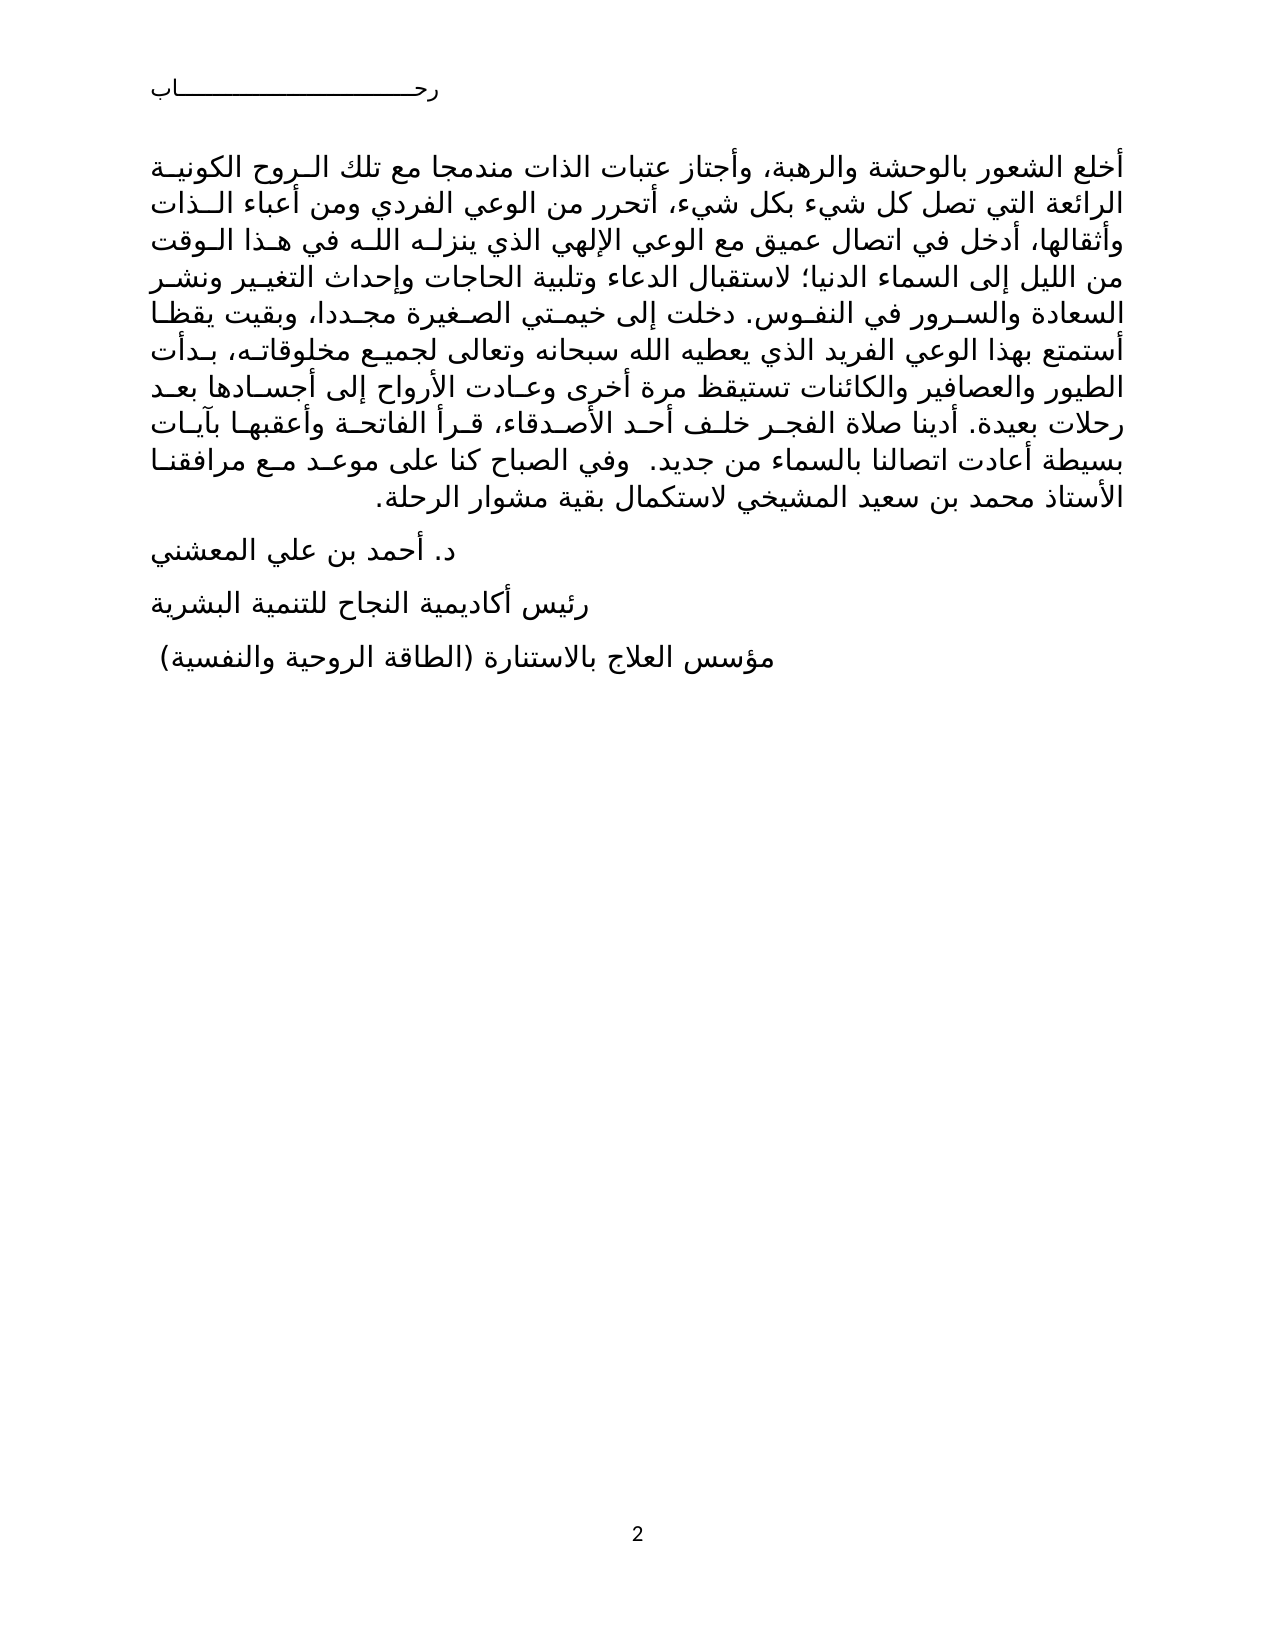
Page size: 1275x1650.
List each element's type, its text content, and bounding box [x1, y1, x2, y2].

text رئيس أكاديمية النجاح للتنمية البشرية [150, 587, 1125, 621]
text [150, 150, 1125, 514]
text د. أحمد بن علي المعشني [150, 533, 1125, 567]
text مؤسس العلاج بالاستنارة (الطاقة الروحية والنفسية) [150, 640, 1125, 674]
